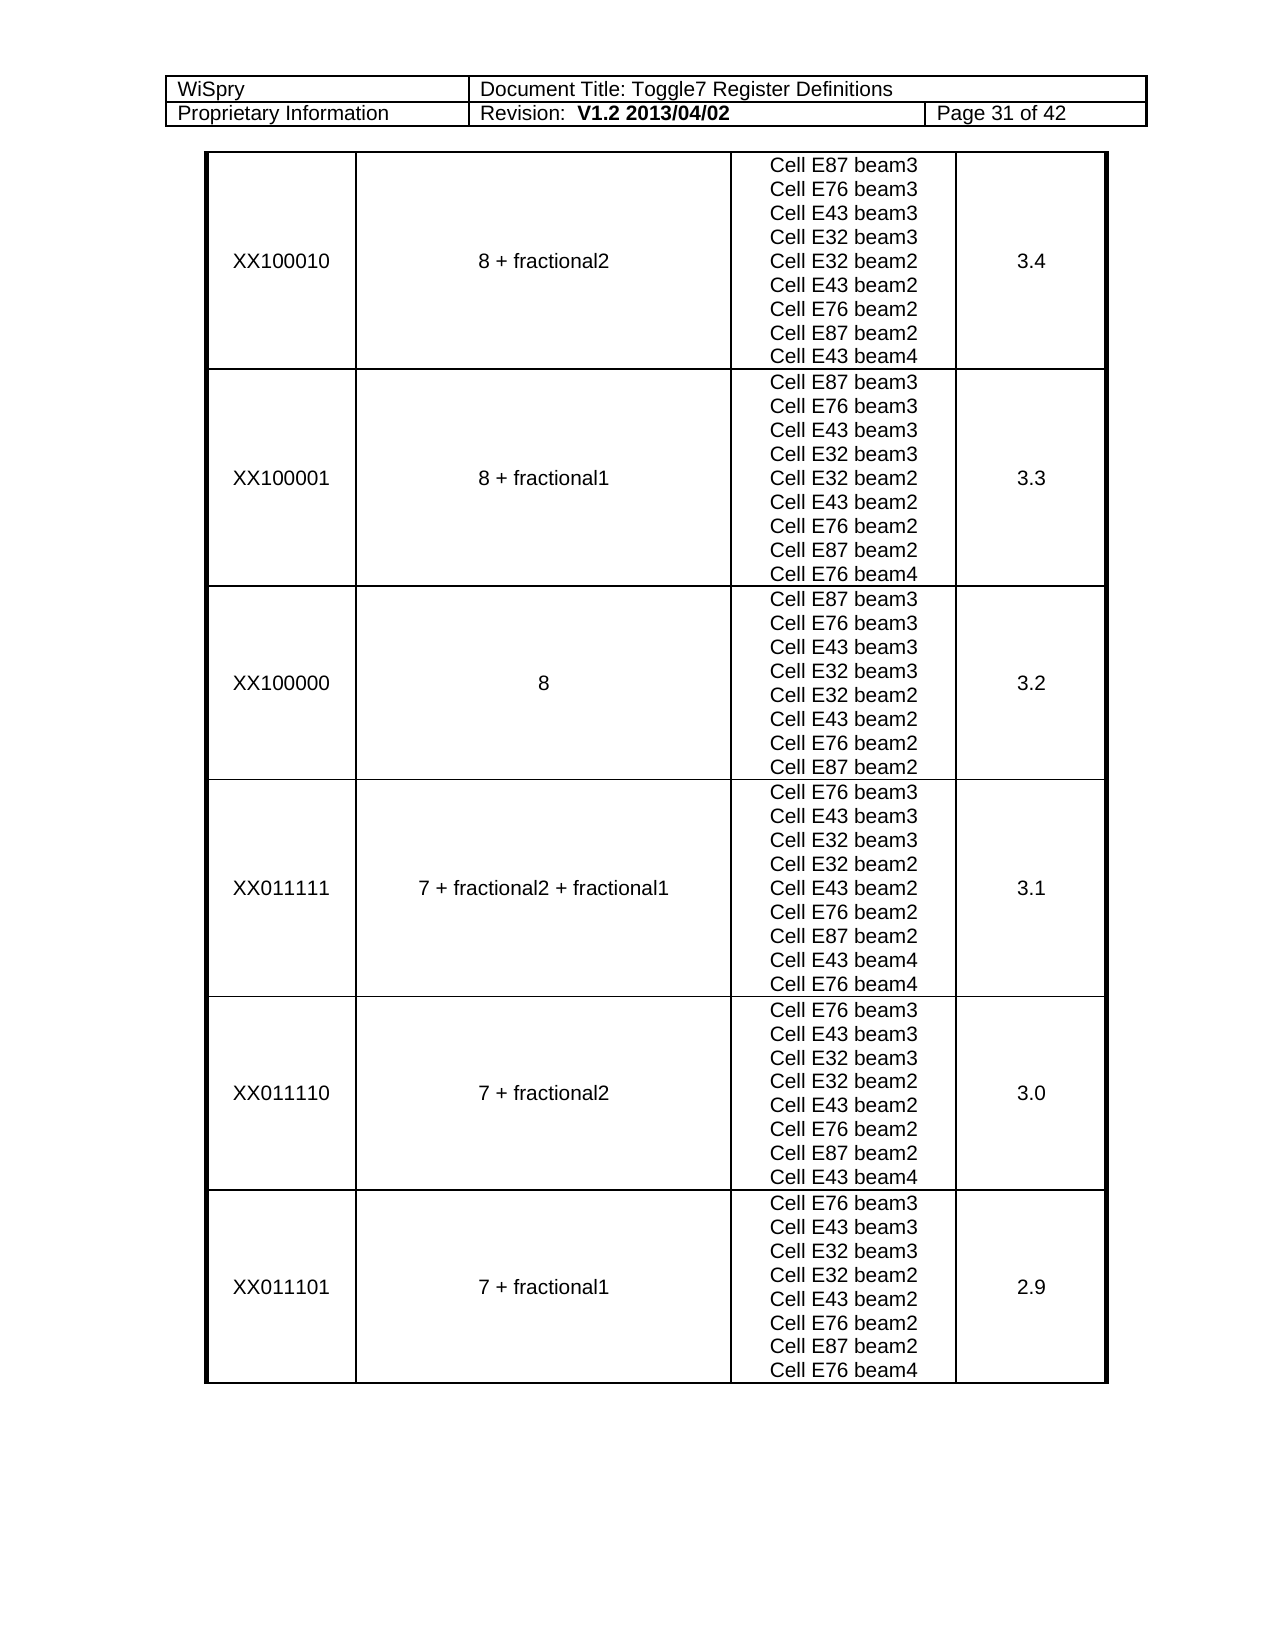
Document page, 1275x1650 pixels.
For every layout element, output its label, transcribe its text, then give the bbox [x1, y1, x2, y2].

table_cell 3.4 [957, 153, 1104, 368]
table_cell 8 + fractional1 [357, 370, 730, 585]
table_cell XX100001 [209, 370, 355, 585]
table_cell 8 + fractional2 [357, 153, 730, 368]
table_cell Cell E76 beam3 Cell E43 beam3 Cell E32 beam3 Cell E32 beam2 Cell E43 beam2 Cell E76 beam2 Cell E87 beam2 Cell E43 beam4 [732, 997, 955, 1189]
table_cell 8 [357, 587, 730, 779]
table_cell Cell E76 beam3 Cell E43 beam3 Cell E32 beam3 Cell E32 beam2 Cell E43 beam2 Cell E76 beam2 Cell E87 beam2 Cell E43 beam4 Cell E76 beam4 [732, 780, 955, 996]
table_cell Cell E87 beam3 Cell E76 beam3 Cell E43 beam3 Cell E32 beam3 Cell E32 beam2 Cell E43 beam2 Cell E76 beam2 Cell E87 beam2 Cell E43 beam4 [732, 153, 955, 368]
table_cell 2.9 [957, 1191, 1104, 1382]
table_cell XX011111 [209, 780, 355, 996]
table_cell Cell E87 beam3 Cell E76 beam3 Cell E43 beam3 Cell E32 beam3 Cell E32 beam2 Cell E43 beam2 Cell E76 beam2 Cell E87 beam2 Cell E76 beam4 [732, 370, 955, 585]
table_cell 3.2 [957, 587, 1104, 779]
table_cell XX100010 [209, 153, 355, 368]
table_cell Cell E76 beam3 Cell E43 beam3 Cell E32 beam3 Cell E32 beam2 Cell E43 beam2 Cell E76 beam2 Cell E87 beam2 Cell E76 beam4 [732, 1191, 955, 1382]
table_cell 3.0 [957, 997, 1104, 1189]
table_cell 3.3 [957, 370, 1104, 585]
table_cell 7 + fractional1 [357, 1191, 730, 1382]
table_cell 7 + fractional2 + fractional1 [357, 780, 730, 996]
table_cell XX100000 [209, 587, 355, 779]
table_cell XX011101 [209, 1191, 355, 1382]
table_cell 7 + fractional2 [357, 997, 730, 1189]
table_cell 3.1 [957, 780, 1104, 996]
table_cell Cell E87 beam3 Cell E76 beam3 Cell E43 beam3 Cell E32 beam3 Cell E32 beam2 Cell E43 beam2 Cell E76 beam2 Cell E87 beam2 [732, 587, 955, 779]
table_cell XX011110 [209, 997, 355, 1189]
